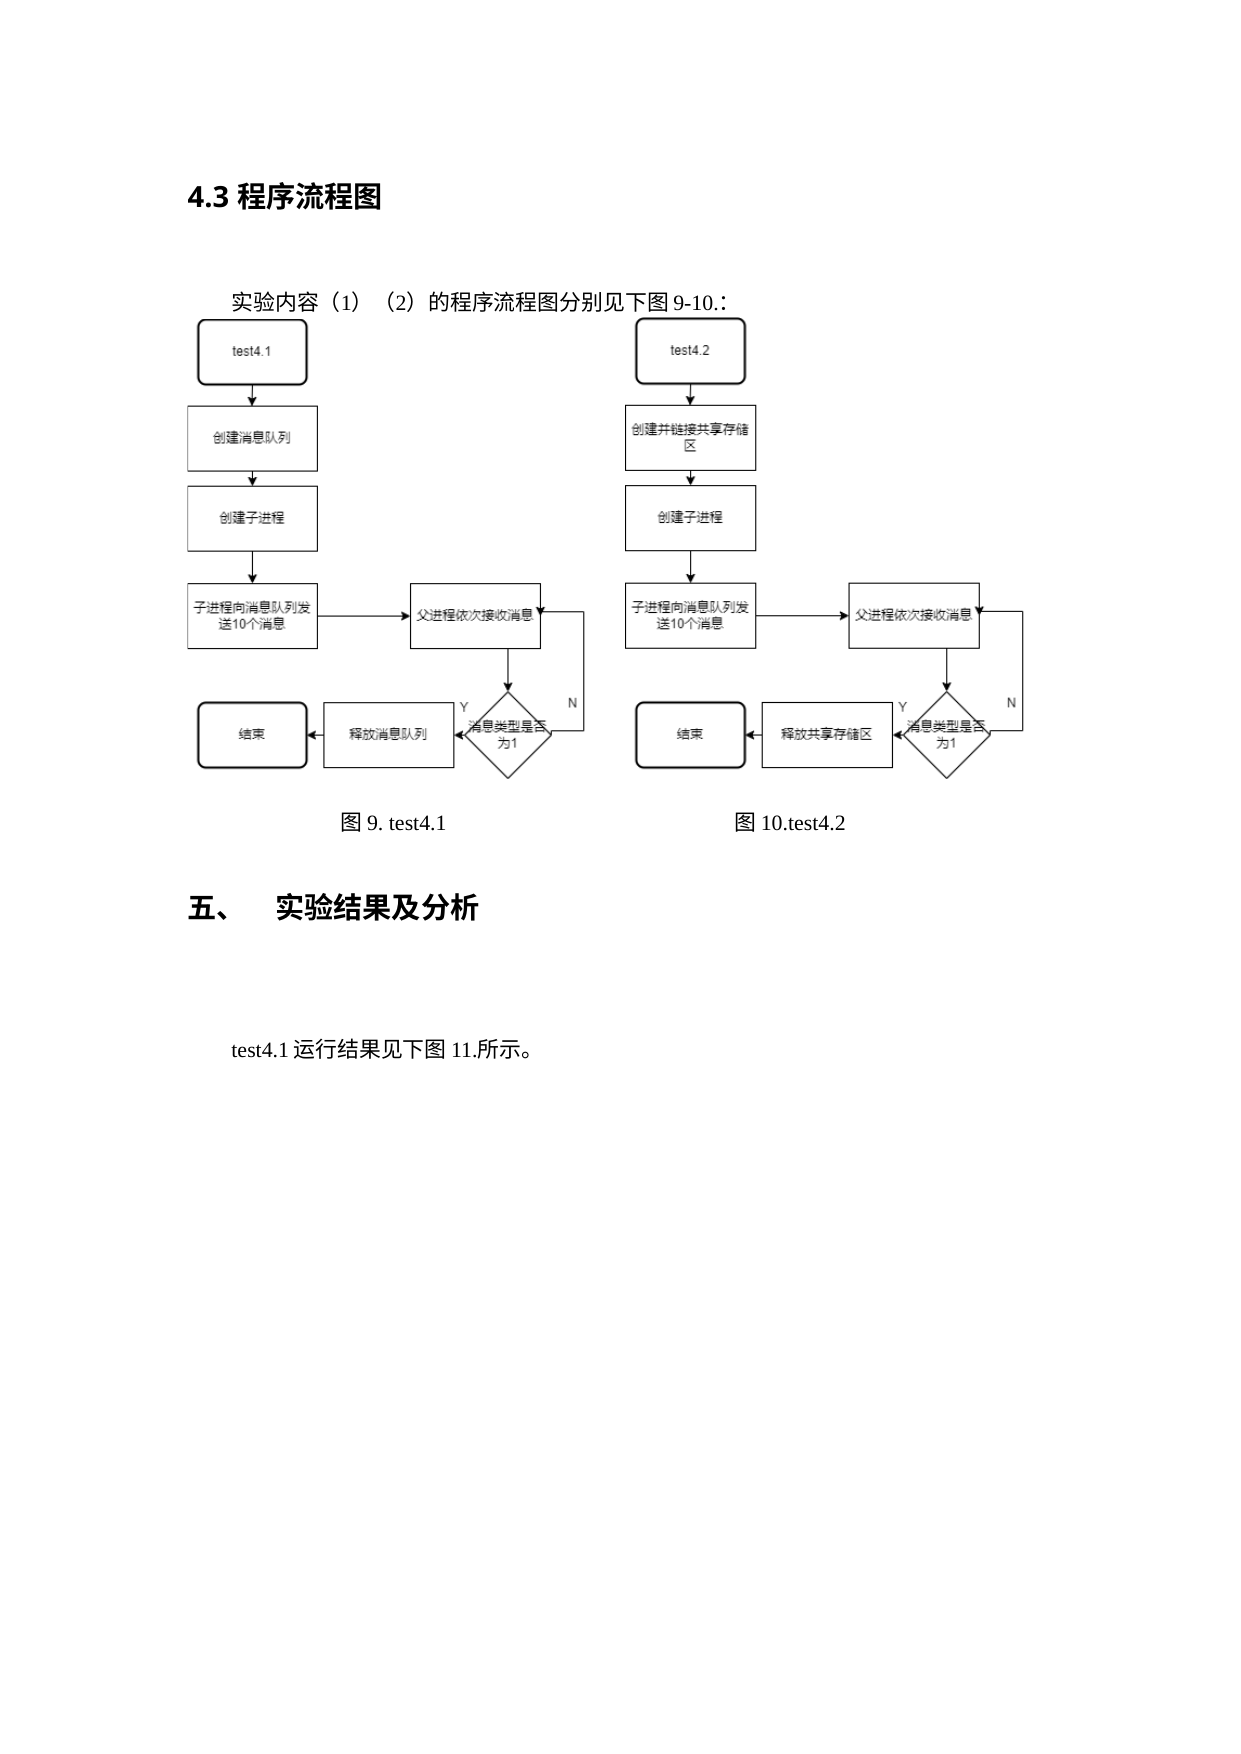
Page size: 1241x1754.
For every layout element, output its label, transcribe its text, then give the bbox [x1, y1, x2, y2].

subtitle 实验结果及分析 [187, 873, 1053, 938]
text test4.1运行结果见下图11.所示。 [187, 1032, 1053, 1064]
subtitle 4.3 程序流程图 [187, 162, 1053, 227]
picture [625, 317, 1045, 779]
text 图9. test4.1 图10.test4.2 [187, 805, 1053, 837]
picture [187, 319, 606, 779]
text 实验内容（1）（2）的程序流程图分别见下图9-10.： [187, 285, 1053, 317]
